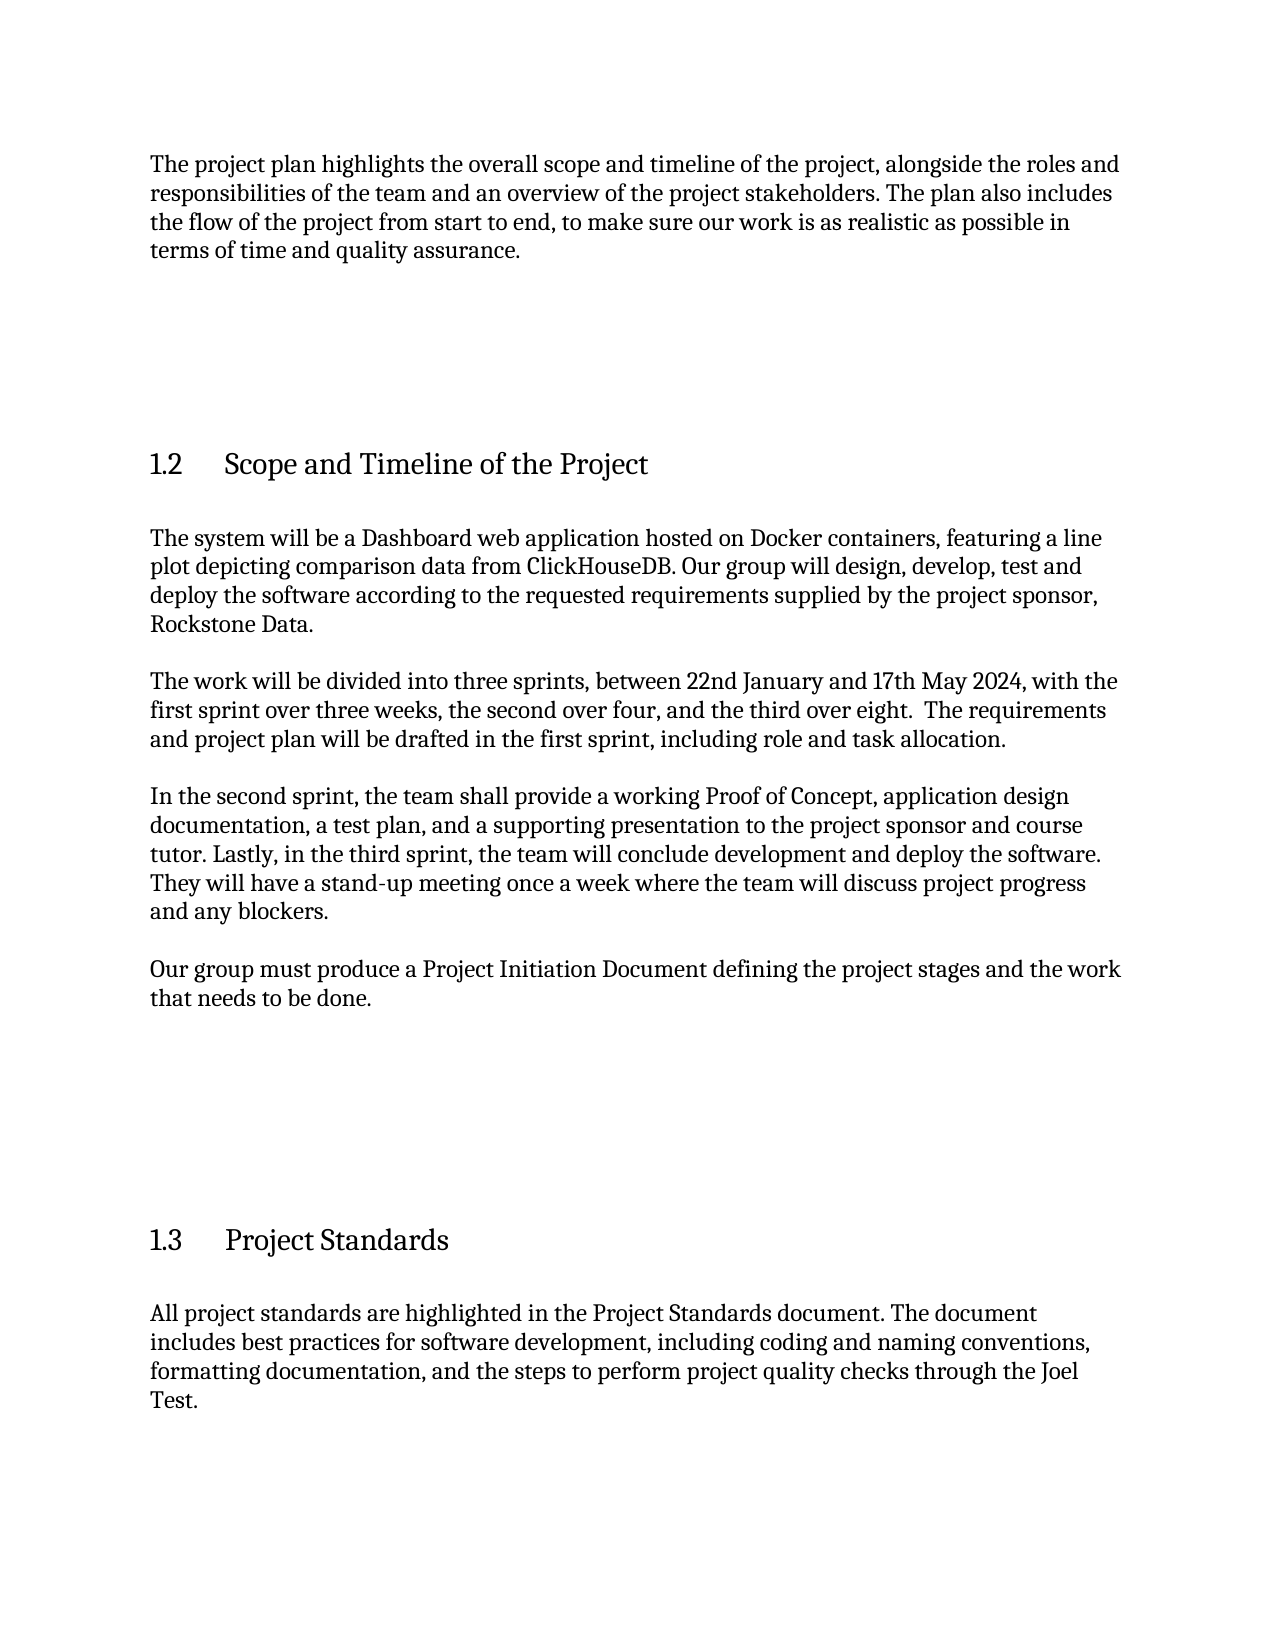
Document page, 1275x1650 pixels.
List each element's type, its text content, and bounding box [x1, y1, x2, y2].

text Our group must produce a Project Initiation Document defining the project stages and the work that needs to be done. [150, 955, 1125, 1012]
subtitle 1.2 Scope and Timeline of the Project [150, 446, 1125, 482]
text The work will be divided into three sprints, between 22nd January and 17th May 2024, with the first sprint over three weeks, the second over four, and the third over eight. The requirements and project plan will be drafted in the first sprint, including role and task allocation. [150, 667, 1125, 753]
text The project plan highlights the overall scope and timeline of the project, alongside the roles and responsibilities of the team and an overview of the project stakeholders. The plan also includes the flow of the project from start to end, to make sure our work is as realistic as possible in terms of time and quality assurance. [150, 150, 1125, 265]
text The system will be a Dashboard web application hosted on Docker containers, featuring a line plot depicting comparison data from ClickHouseDB. Our group will design, develop, test and deploy the software according to the requested requirements supplied by the project sponsor, Rockstone Data. [150, 523, 1125, 638]
subtitle 1.3 Project Standards [150, 1222, 1125, 1258]
text In the second sprint, the team shall provide a working Proof of Concept, application design documentation, a test plan, and a supporting presentation to the project sponsor and course tutor. Lastly, in the third sprint, the team will conclude development and deploy the software. They will have a stand-up meeting once a week where the team will discuss project progress and any blockers. [150, 782, 1125, 926]
text All project standards are highlighted in the Project Standards document. The document includes best practices for software development, including coding and naming conventions, formatting documentation, and the steps to perform project quality checks through the Joel Test. [150, 1299, 1125, 1414]
